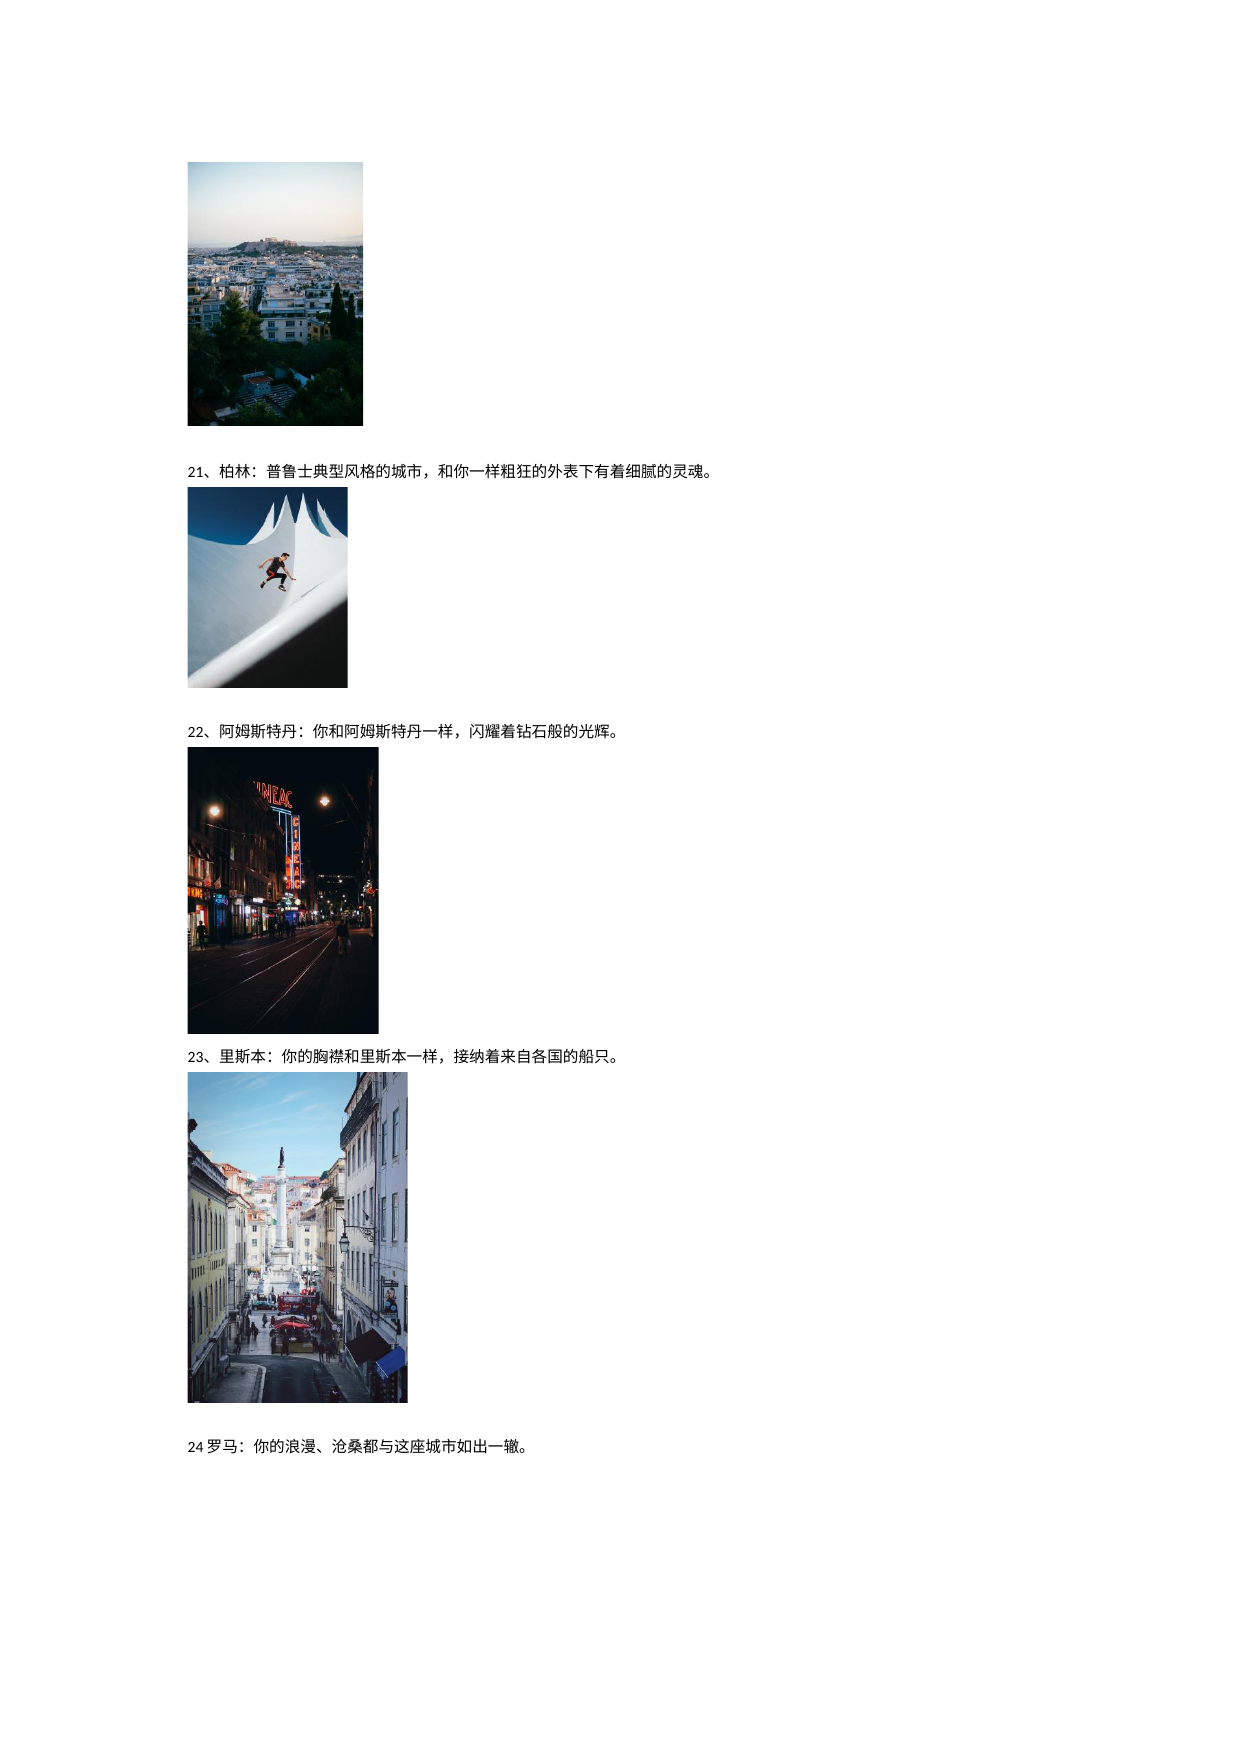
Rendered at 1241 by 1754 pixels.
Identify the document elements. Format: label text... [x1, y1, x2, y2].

list 24罗马：你的浪漫、沧桑都与这座城市如出一辙。 [187, 1429, 1053, 1462]
picture [187, 747, 379, 1034]
picture [187, 487, 348, 688]
list 21、柏林：普鲁士典型风格的城市，和你一样粗狂的外表下有着细腻的灵魂。 [187, 454, 1053, 487]
list 23、里斯本：你的胸襟和里斯本一样，接纳着来自各国的船只。 [187, 1039, 1053, 1072]
list 22、阿姆斯特丹：你和阿姆斯特丹一样，闪耀着钻石般的光辉。 [187, 714, 1053, 747]
picture [187, 1072, 408, 1403]
picture [187, 162, 364, 426]
